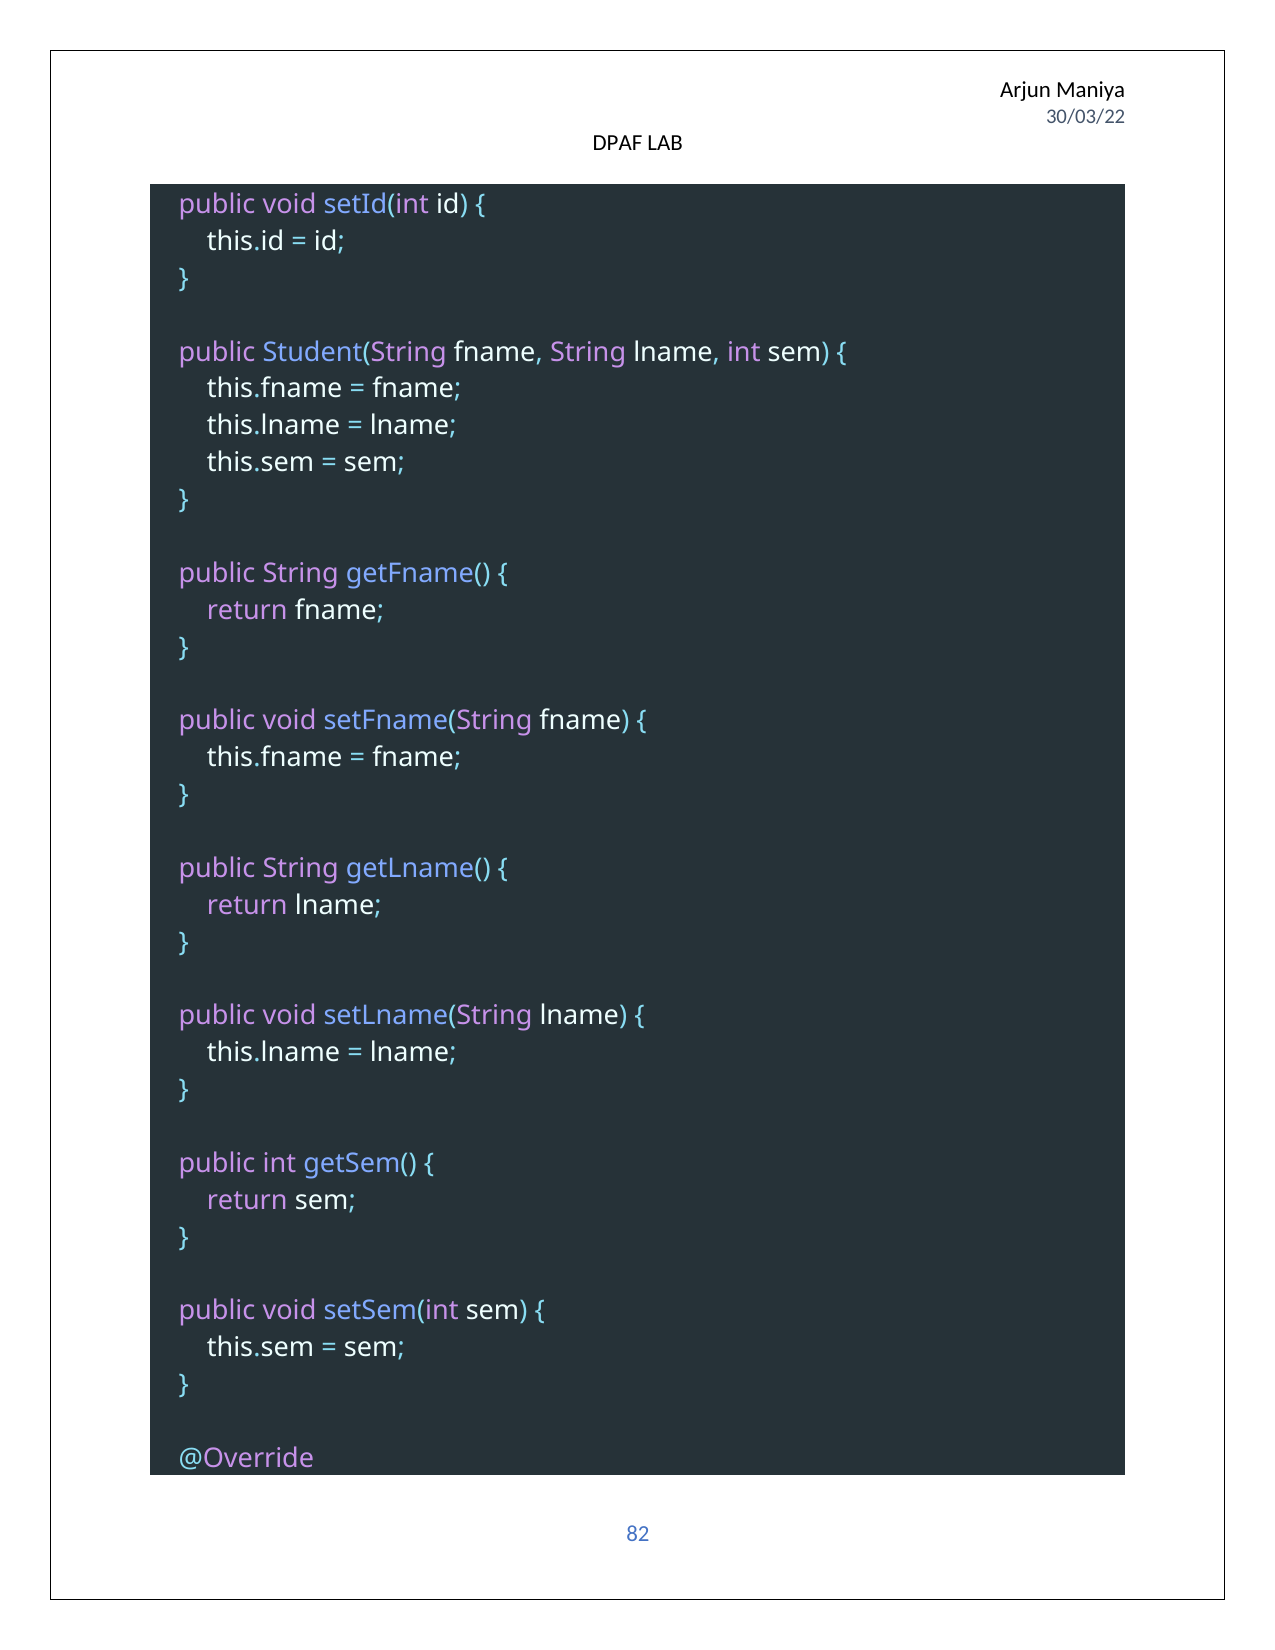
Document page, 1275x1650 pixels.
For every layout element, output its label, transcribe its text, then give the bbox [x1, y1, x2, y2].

text this.sem = sem; [150, 1328, 1125, 1364]
text this.sem = sem; [150, 443, 1125, 479]
text public int getSem() { [150, 1143, 1125, 1180]
text public String getFname() { [150, 553, 1125, 590]
text this.fname = fname; [150, 369, 1125, 406]
text public void setLname(String lname) { [150, 996, 1125, 1033]
text public void setFname(String fname) { [150, 701, 1125, 738]
text } [150, 258, 1125, 295]
text } [150, 922, 1125, 959]
text } [150, 774, 1125, 811]
text } [150, 1364, 1125, 1401]
text this.lname = lname; [150, 1033, 1125, 1069]
text return lname; [150, 885, 1125, 922]
text return sem; [150, 1180, 1125, 1217]
text } [150, 479, 1125, 516]
text public void setId(int id) { [150, 184, 1125, 221]
text public void setSem(int sem) { [150, 1291, 1125, 1328]
text } [150, 627, 1125, 664]
text this.fname = fname; [150, 738, 1125, 774]
text public String getLname() { [150, 848, 1125, 885]
text return fname; [150, 590, 1125, 627]
text public Student(String fname, String lname, int sem) { [150, 332, 1125, 369]
text } [150, 1069, 1125, 1106]
text @Override [150, 1438, 1125, 1475]
text } [150, 1217, 1125, 1254]
text this.id = id; [150, 221, 1125, 258]
text this.lname = lname; [150, 406, 1125, 443]
